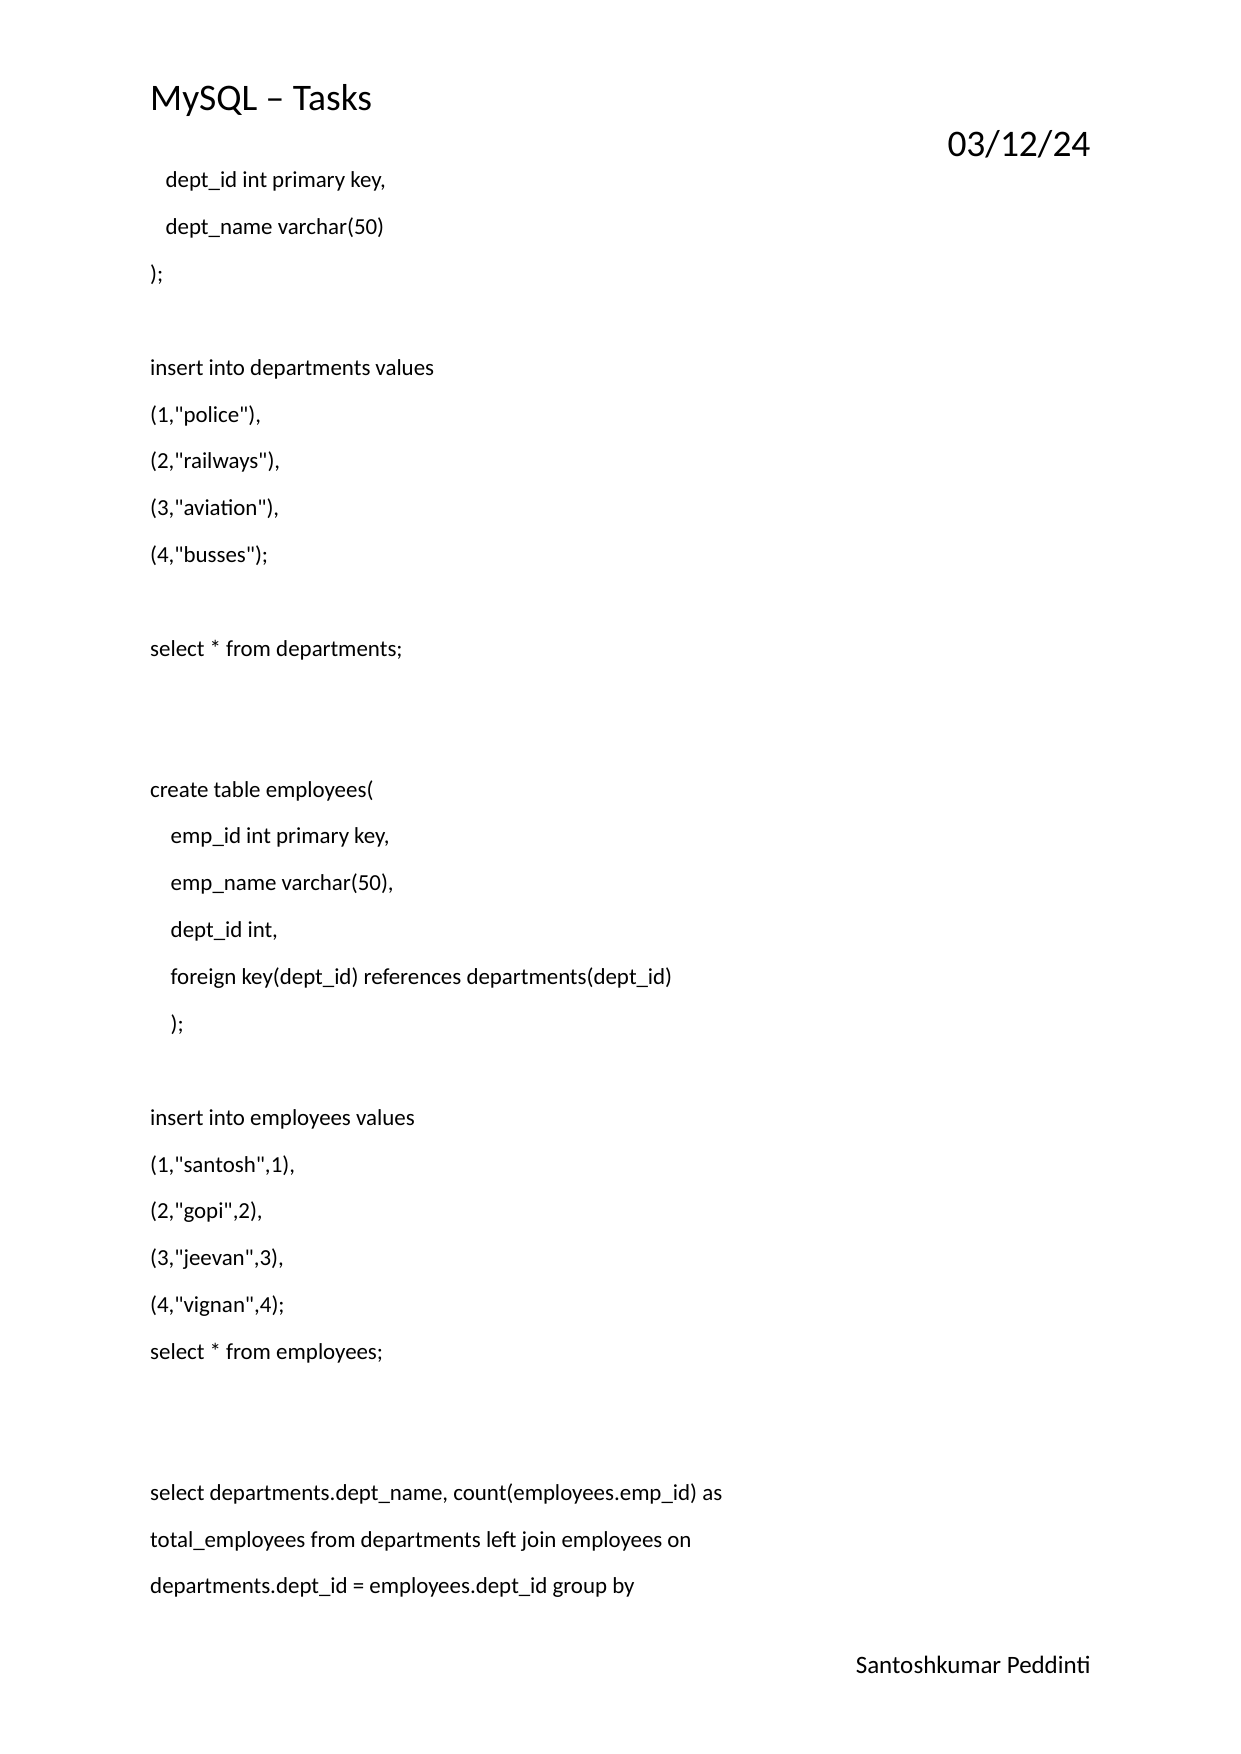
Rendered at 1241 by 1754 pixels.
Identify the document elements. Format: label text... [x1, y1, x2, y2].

text dept_id int primary key, [150, 165, 1090, 193]
text (3,"aviation"), [150, 493, 1090, 522]
text ); [150, 1009, 1090, 1037]
text select departments.dept_name, count(employees.emp_id) as [150, 1478, 1090, 1506]
text (1,"police"), [150, 400, 1090, 428]
text insert into employees values [150, 1103, 1090, 1131]
text (2,"gopi",2), [150, 1197, 1090, 1225]
text (3,"jeevan",3), [150, 1243, 1090, 1272]
text create table employees( [150, 775, 1090, 803]
text (4,"vignan",4); [150, 1290, 1090, 1318]
text (1,"santosh",1), [150, 1150, 1090, 1178]
text (2,"railways"), [150, 447, 1090, 475]
text foreign key(dept_id) references departments(dept_id) [150, 962, 1090, 990]
text emp_id int primary key, [150, 822, 1090, 850]
text insert into departments values [150, 353, 1090, 381]
text ); [150, 259, 1090, 287]
text (4,"busses"); [150, 540, 1090, 568]
text departments.dept_id = employees.dept_id group by [150, 1572, 1090, 1600]
text select * from departments; [150, 634, 1090, 662]
text dept_id int, [150, 915, 1090, 943]
text total_employees from departments left join employees on [150, 1525, 1090, 1553]
text emp_name varchar(50), [150, 868, 1090, 897]
text select * from employees; [150, 1337, 1090, 1365]
text dept_name varchar(50) [150, 212, 1090, 240]
